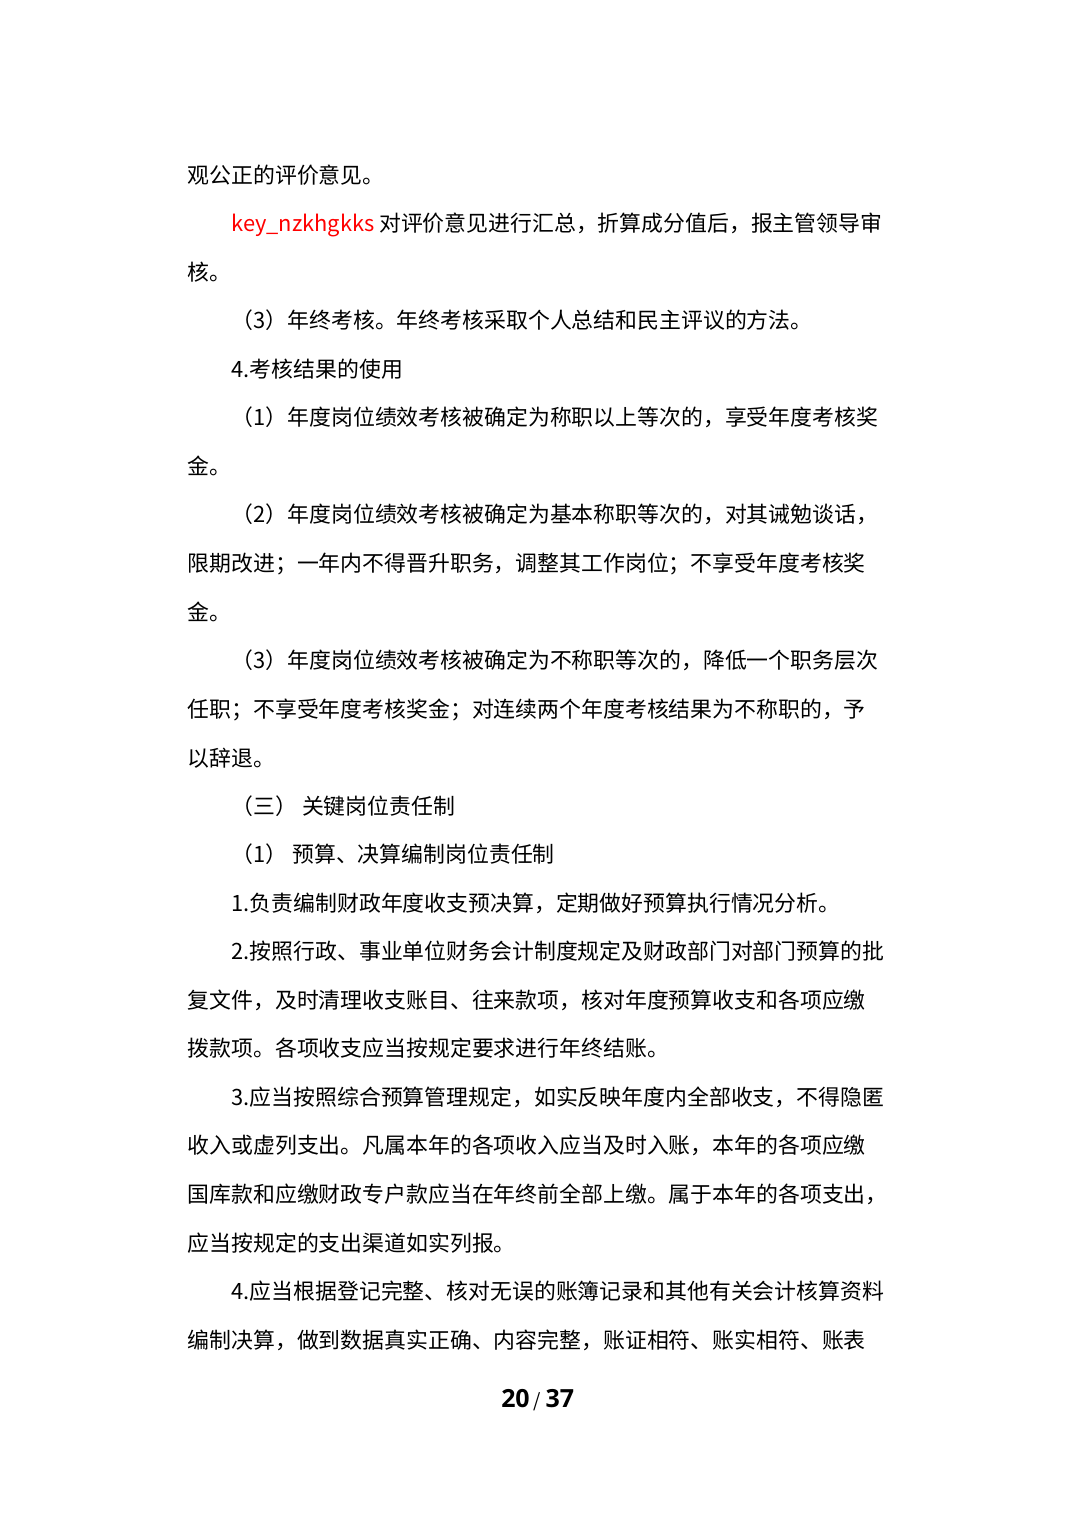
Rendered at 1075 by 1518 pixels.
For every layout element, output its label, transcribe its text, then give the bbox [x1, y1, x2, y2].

text 预算、决算编制岗位责任制 [187, 837, 887, 869]
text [187, 1274, 887, 1355]
text 3.应当按照综合预算管理规定，如实反映年度内全部收支，不得隐匿收入或虚列支出。凡属本年的各项收入应当及时入账，本年的各项应缴国库款和应缴财政专户款应当在年终前全部上缴。属于本年的各项支出，应当按规定的支出渠道如实列报。 [187, 1079, 887, 1258]
text 4.考核结果的使用 [187, 351, 887, 384]
text （3）年终考核。年终考核采取个人总结和民主评议的方法。 [187, 303, 887, 336]
text （3）年度岗位绩效考核被确定为不称职等次的，降低一个职务层次任职；不享受年度考核奖金；对连续两个年度考核结果为不称职的，予以辞退。 [187, 643, 887, 773]
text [187, 158, 887, 190]
text 2.按照行政、事业单位财务会计制度规定及财政部门对部门预算的批复文件，及时清理收支账目、往来款项，核对年度预算收支和各项应缴拨款项。各项收支应当按规定要求进行年终结账。 [187, 933, 887, 1063]
text （2）年度岗位绩效考核被确定为基本称职等次的，对其诫勉谈话，限期改进；一年内不得晋升职务，调整其工作岗位；不享受年度考核奖金。 [187, 497, 887, 627]
text 关键岗位责任制 [187, 788, 887, 821]
text （1）年度岗位绩效考核被确定为称职以上等次的，享受年度考核奖金。 [187, 400, 887, 481]
text key_nzkhgkks对评价意见进行汇总，折算成分值后，报主管领导审核。 [187, 206, 887, 287]
text 1.负责编制财政年度收支预决算，定期做好预算执行情况分析。 [187, 885, 887, 918]
